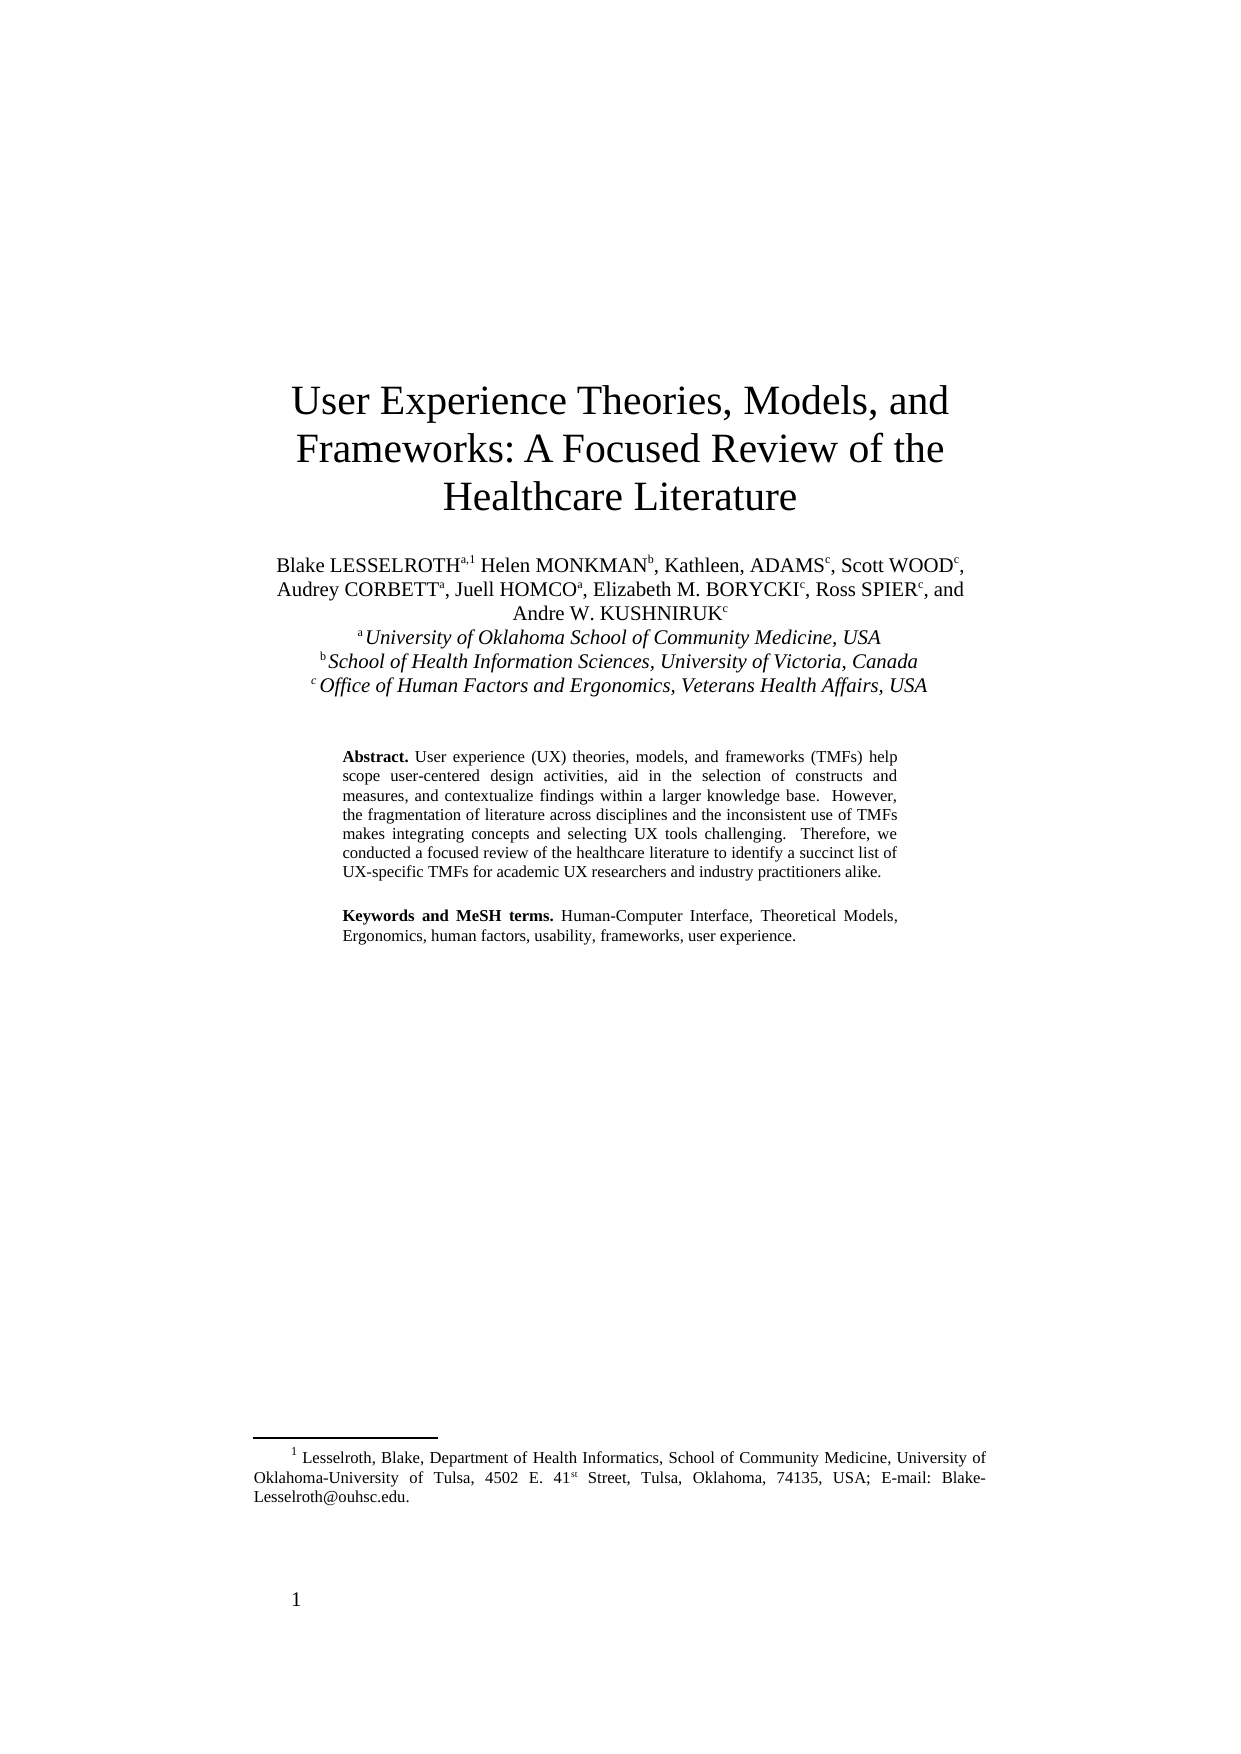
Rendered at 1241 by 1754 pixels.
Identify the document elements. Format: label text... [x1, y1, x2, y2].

text Abstract. User experience (UX) theories, models, and frameworks (TMFs) help scope user-centered design activities, aid in the selection of constructs and measures, and contextualize findings within a larger knowledge base. However, the fragmentation of literature across disciplines and the inconsistent use of TMFs makes integrating concepts and selecting UX tools challenging. Therefore, we conducted a focused review of the healthcare literature to identify a succinct list of UX-specific TMFs for academic UX researchers and industry practitioners alike. [342, 747, 898, 881]
text Blake LESSELROTHa, Helen MONKMANb, Kathleen, ADAMSc, Scott WOODc, Audrey CORBETTa, Juell HOMCOa, Elizabeth M. BORYCKIc, Ross SPIERc, and Andre W. KUSHNIRUKc [253, 553, 987, 625]
text a University of Oklahoma School of Community Medicine, USA [253, 625, 987, 649]
text b School of Health Information Sciences, University of Victoria, Canada [253, 649, 987, 673]
title User Experience Theories, Models, and Frameworks: A Focused Review of the Healthcare Literature [253, 376, 987, 519]
text Keywords and MeSH terms. Human-Computer Interface, Theoretical Models, Ergonomics, human factors, usability, frameworks, user experience. [342, 906, 898, 944]
text c Office of Human Factors and Ergonomics, Veterans Health Affairs, USA [253, 673, 987, 697]
